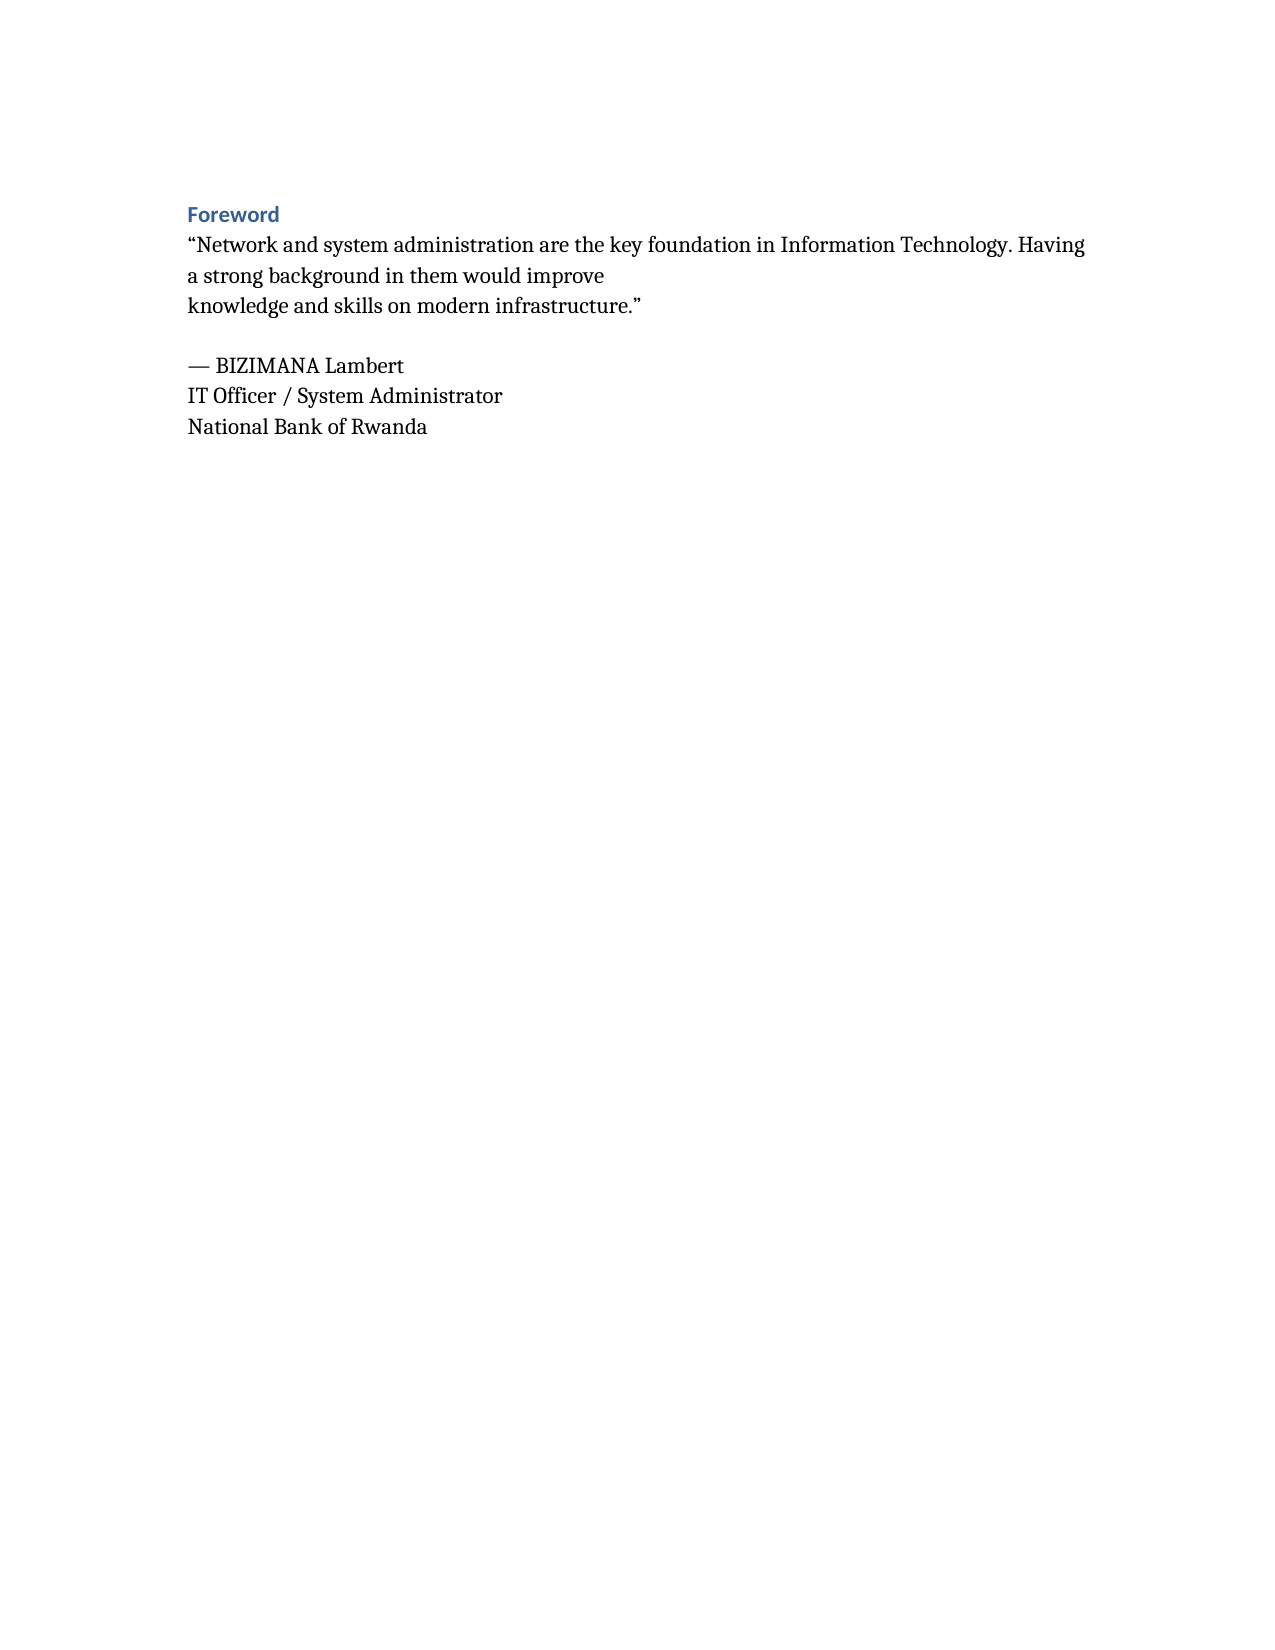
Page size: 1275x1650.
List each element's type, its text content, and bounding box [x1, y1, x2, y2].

subtitle Foreword [187, 200, 1087, 228]
text “Network and system administration are the key foundation in Information Technology. Having a strong background in them would improve knowledge and skills on modern infrastructure.” — BIZIMANA Lambert IT Officer / System Administrator National Bank of Rwanda [187, 232, 1087, 440]
